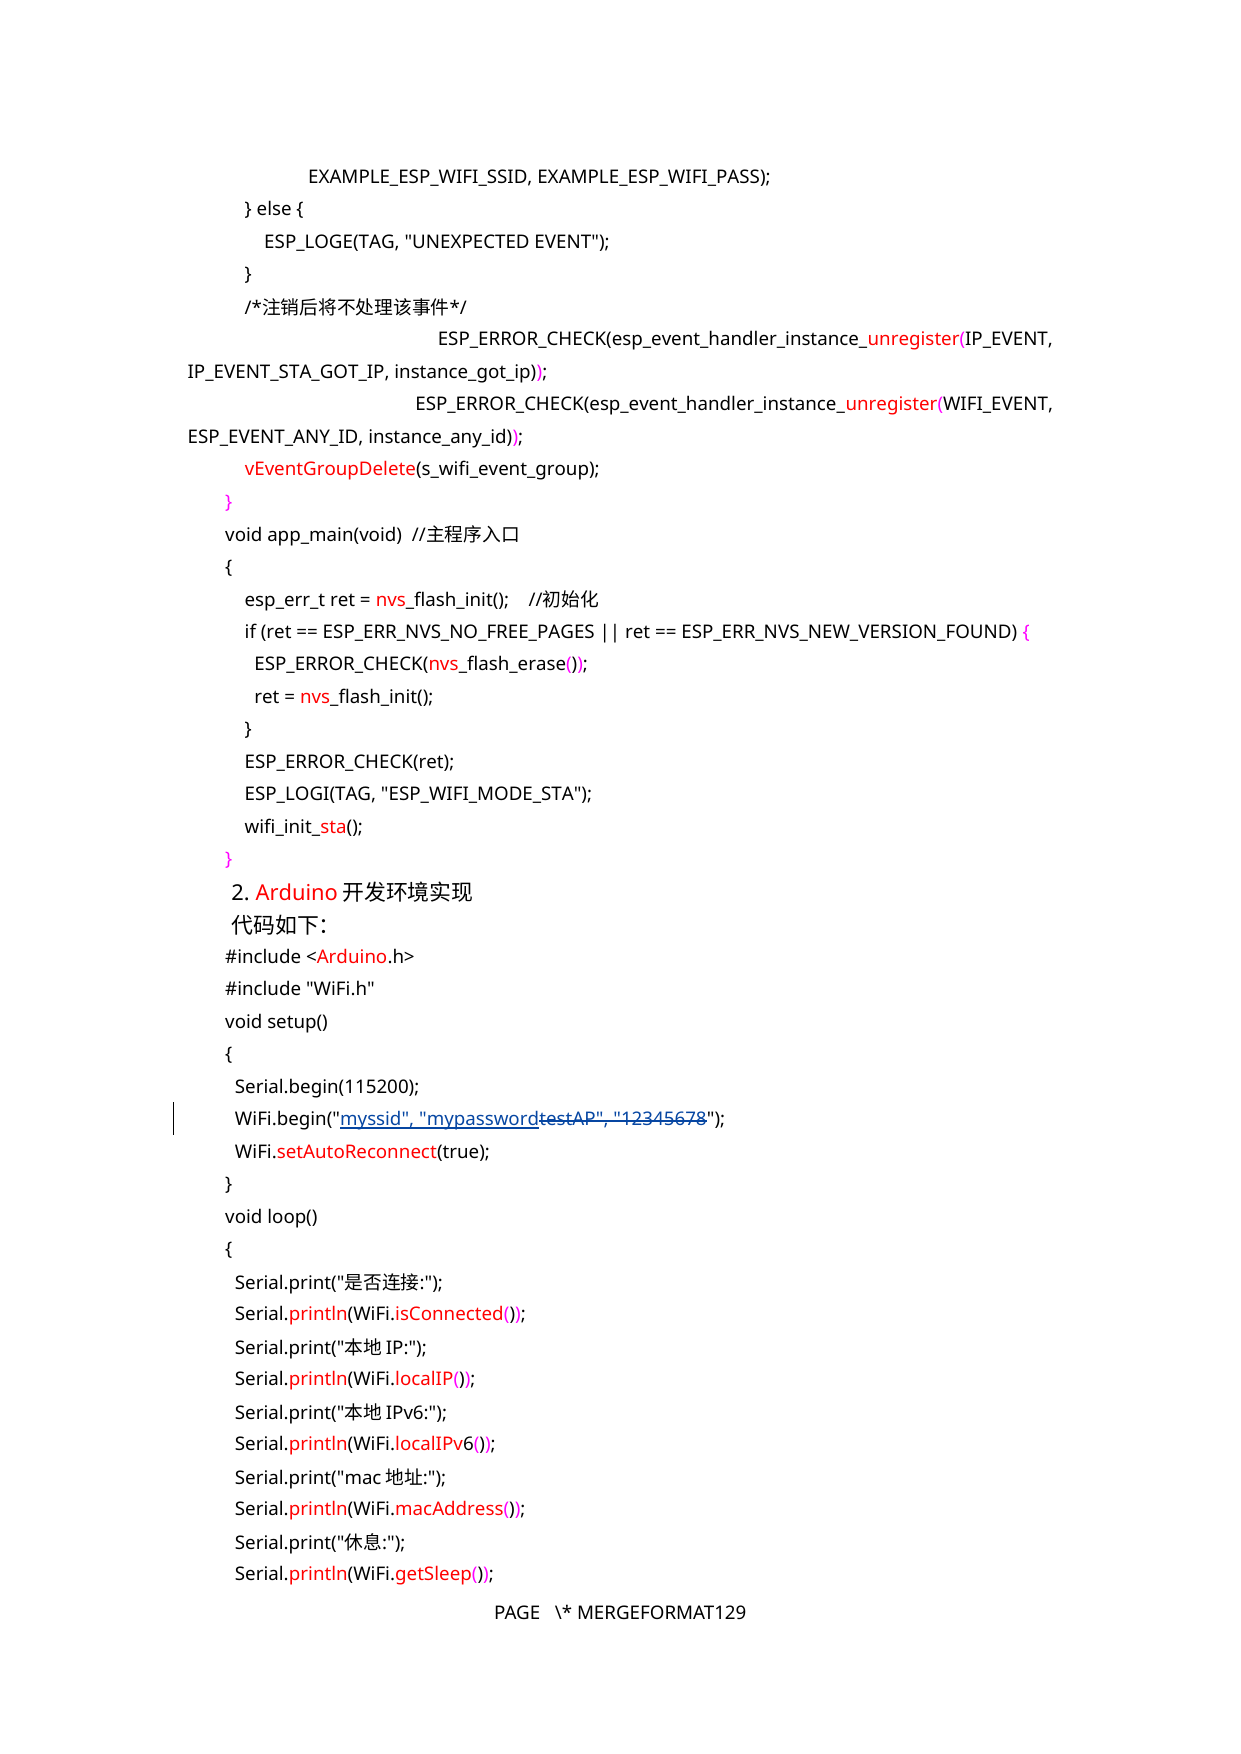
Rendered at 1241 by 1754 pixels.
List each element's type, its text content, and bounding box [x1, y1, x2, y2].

text wifi_init_sta(); [187, 810, 1053, 842]
text Serial.println(WiFi.macAddress()); [187, 1492, 1053, 1525]
text Serial.print("本地IP:"); [187, 1330, 1053, 1362]
text ESP_ERROR_CHECK(ret); [187, 745, 1053, 777]
text Serial.println(WiFi.localIP()); [187, 1362, 1053, 1395]
text { [187, 1037, 1053, 1070]
text } [187, 485, 1053, 517]
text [187, 160, 1053, 192]
text ESP_LOGE(TAG, "UNEXPECTED EVENT"); [187, 225, 1053, 257]
text WiFi.begin(""); [187, 1102, 1053, 1135]
text Serial.println(WiFi.localIPv6()); [187, 1427, 1053, 1460]
text ESP_ERROR_CHECK(nvs_flash_erase()); [187, 647, 1053, 680]
text void setup() [187, 1005, 1053, 1037]
text /*注销后将不处理该事件*/ [187, 290, 1053, 322]
text #include <Arduino.h> [187, 940, 1053, 972]
text vEventGroupDelete(s_wifi_event_group); [187, 452, 1053, 485]
text { [187, 550, 1053, 582]
text Serial.print("本地IPv6:"); [187, 1395, 1053, 1427]
text #include "WiFi.h" [187, 972, 1053, 1005]
text ret = nvs_flash_init(); [187, 680, 1053, 712]
text } [187, 257, 1053, 290]
text Serial.println(WiFi.isConnected()); [187, 1297, 1053, 1330]
text } [187, 712, 1053, 745]
text ESP_LOGI(TAG, "ESP_WIFI_MODE_STA"); [187, 777, 1053, 810]
text Serial.begin(115200); [187, 1070, 1053, 1102]
text } [187, 842, 1053, 875]
text } [187, 1167, 1053, 1200]
text 2. Arduino开发环境实现 [187, 875, 1053, 907]
text } else { [187, 192, 1053, 225]
text Serial.print("休息:"); [187, 1525, 1053, 1557]
text Serial.println(WiFi.getSleep()); [187, 1557, 1053, 1590]
text Serial.print("mac地址:"); [187, 1460, 1053, 1492]
text if (ret == ESP_ERR_NVS_NO_FREE_PAGES || ret == ESP_ERR_NVS_NEW_VERSION_FOUND) { [187, 615, 1053, 647]
text void loop() [187, 1200, 1053, 1232]
text esp_err_t ret = nvs_flash_init(); //初始化 [187, 582, 1053, 615]
text ESP_ERROR_CHECK(esp_event_handler_instance_unregister(WIFI_EVENT, ESP_EVENT_ANY_ID, instance_any_id)); [187, 387, 1053, 452]
text ESP_ERROR_CHECK(esp_event_handler_instance_unregister(IP_EVENT, IP_EVENT_STA_GOT_IP, instance_got_ip)); [187, 322, 1053, 387]
text WiFi.setAutoReconnect(true); [187, 1135, 1053, 1167]
text Serial.print("是否连接:"); [187, 1265, 1053, 1297]
text 代码如下： [187, 907, 1053, 940]
text { [187, 1232, 1053, 1265]
text void app_main(void) //主程序入口 [187, 517, 1053, 550]
